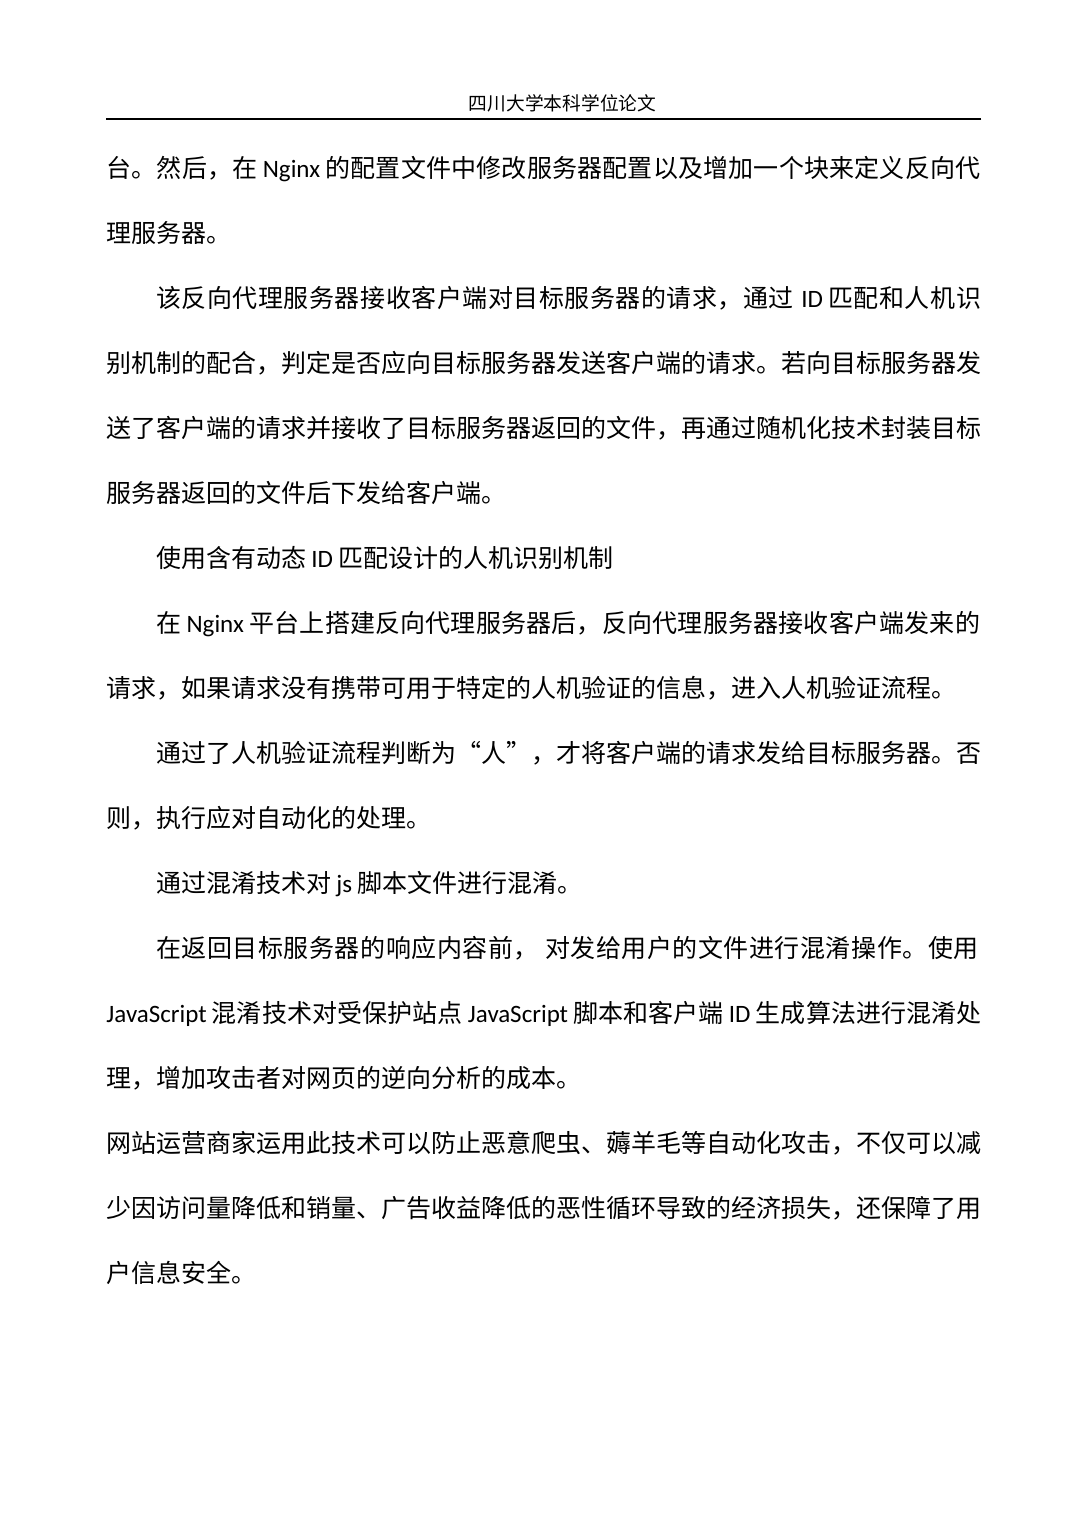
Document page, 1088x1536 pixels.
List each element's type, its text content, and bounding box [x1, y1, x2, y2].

text 在Nginx平台上搭建反向代理服务器后，反向代理服务器接收客户端发来的请求，如果请求没有携带可用于特定的人机验证的信息，进入人机验证流程。 [106, 589, 981, 719]
text Nginx是本项目的开发平台之一，通过阅读平台的使用指南，熟练使用此平台。然后，在Nginx的配置文件中修改服务器配置以及增加一个块来定义反向代理服务器。 [106, 134, 981, 264]
text 通过了人机验证流程判断为“人”，才将客户端的请求发给目标服务器。否则，执行应对自动化的处理。 [106, 719, 981, 849]
text 网站运营商家运用此技术可以防止恶意爬虫、薅羊毛等自动化攻击，不仅可以减少因访问量降低和销量、广告收益降低的恶性循环导致的经济损失，还保障了用户信息安全。 [106, 1109, 981, 1304]
text 通过混淆技术对js脚本文件进行混淆。 [106, 849, 981, 914]
text 使用含有动态ID匹配设计的人机识别机制 [106, 524, 981, 589]
text 该反向代理服务器接收客户端对目标服务器的请求，通过ID匹配和人机识别机制的配合，判定是否应向目标服务器发送客户端的请求。若向目标服务器发送了客户端的请求并接收了目标服务器返回的文件，再通过随机化技术封装目标服务器返回的文件后下发给客户端。 [106, 264, 981, 524]
text 在返回目标服务器的响应内容前， 对发给用户的文件进行混淆操作。使用JavaScript混淆技术对受保护站点JavaScript脚本和客户端ID生成算法进行混淆处理，增加攻击者对网页的逆向分析的成本。 [106, 914, 981, 1109]
